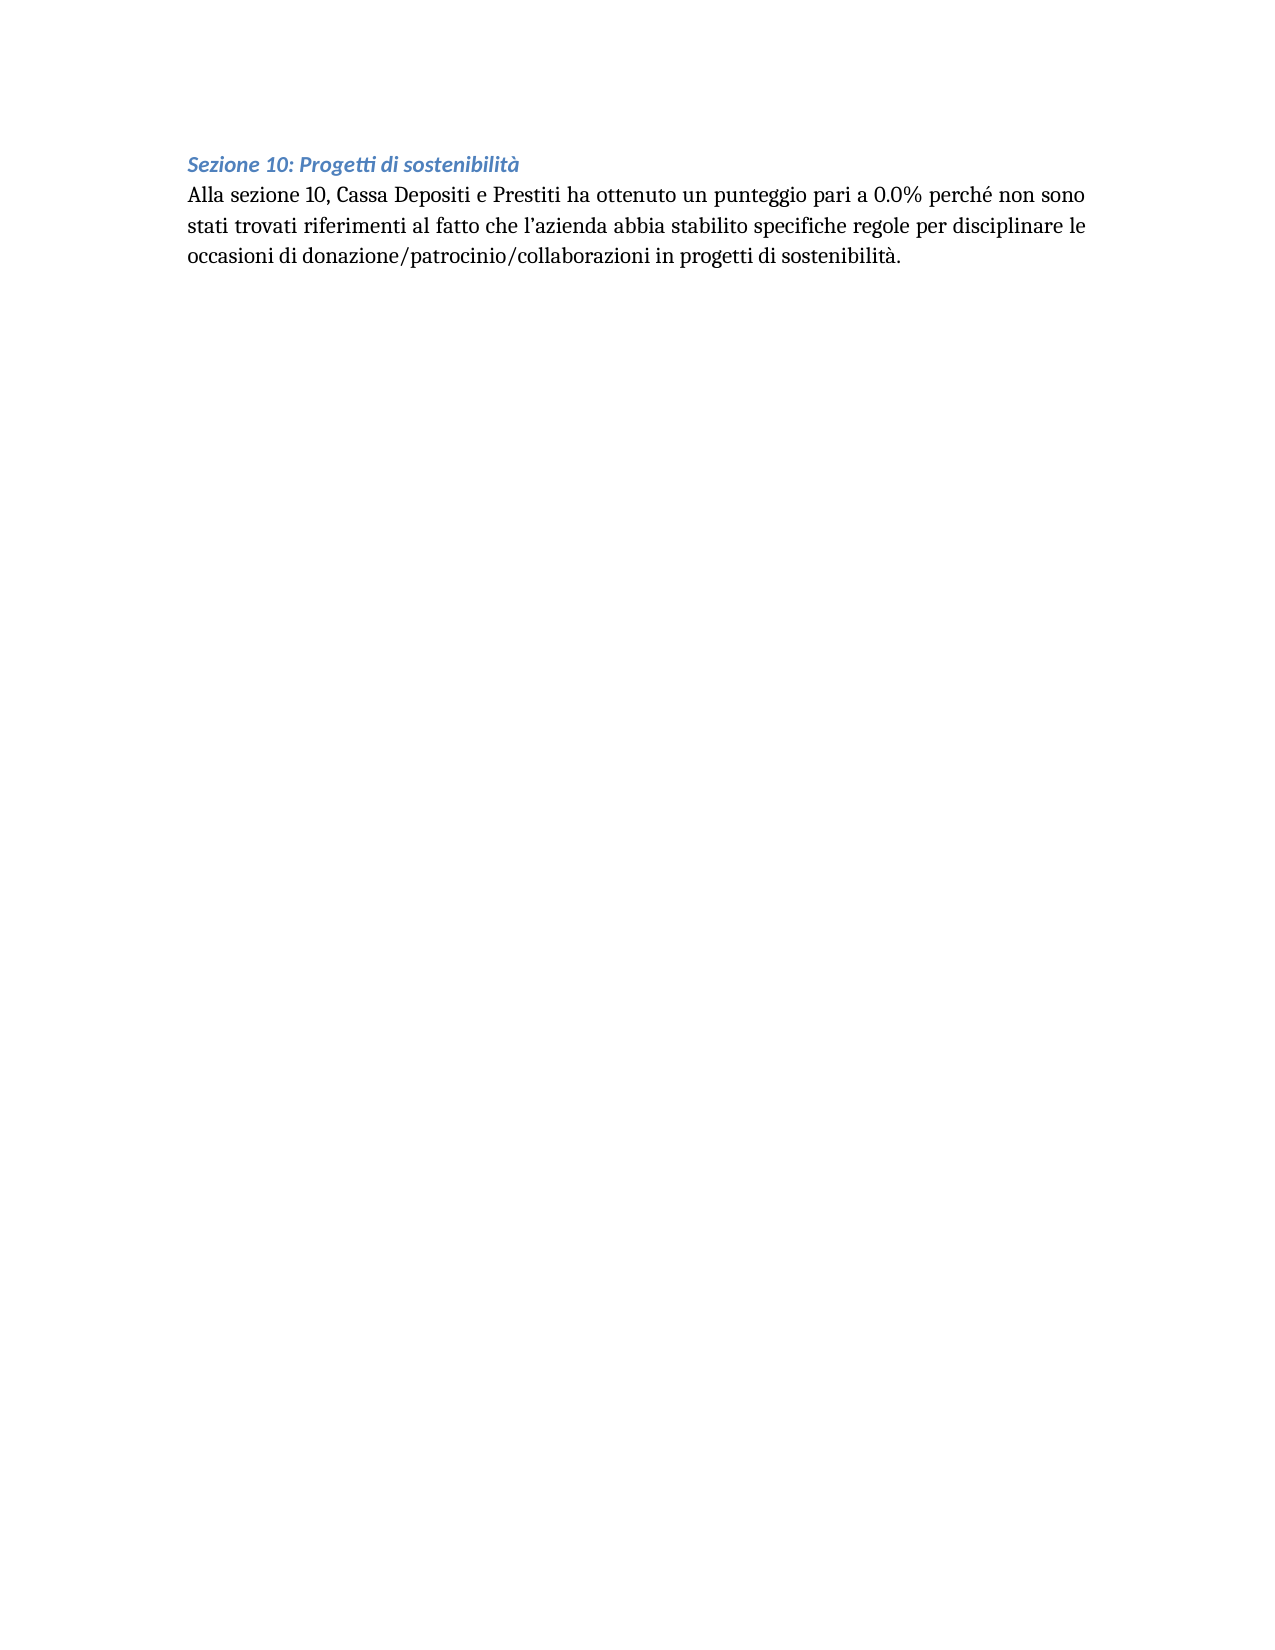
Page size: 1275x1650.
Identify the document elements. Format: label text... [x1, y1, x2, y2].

text Alla sezione 10, Cassa Depositi e Prestiti ha ottenuto un punteggio pari a 0.0% perché non sono stati trovati riferimenti al fatto che l’azienda abbia stabilito specifiche regole per disciplinare le occasioni di donazione/patrocinio/collaborazioni in progetti di sostenibilità. [187, 182, 1087, 269]
subtitle Sezione 10: Progetti di sostenibilità [187, 150, 1087, 178]
